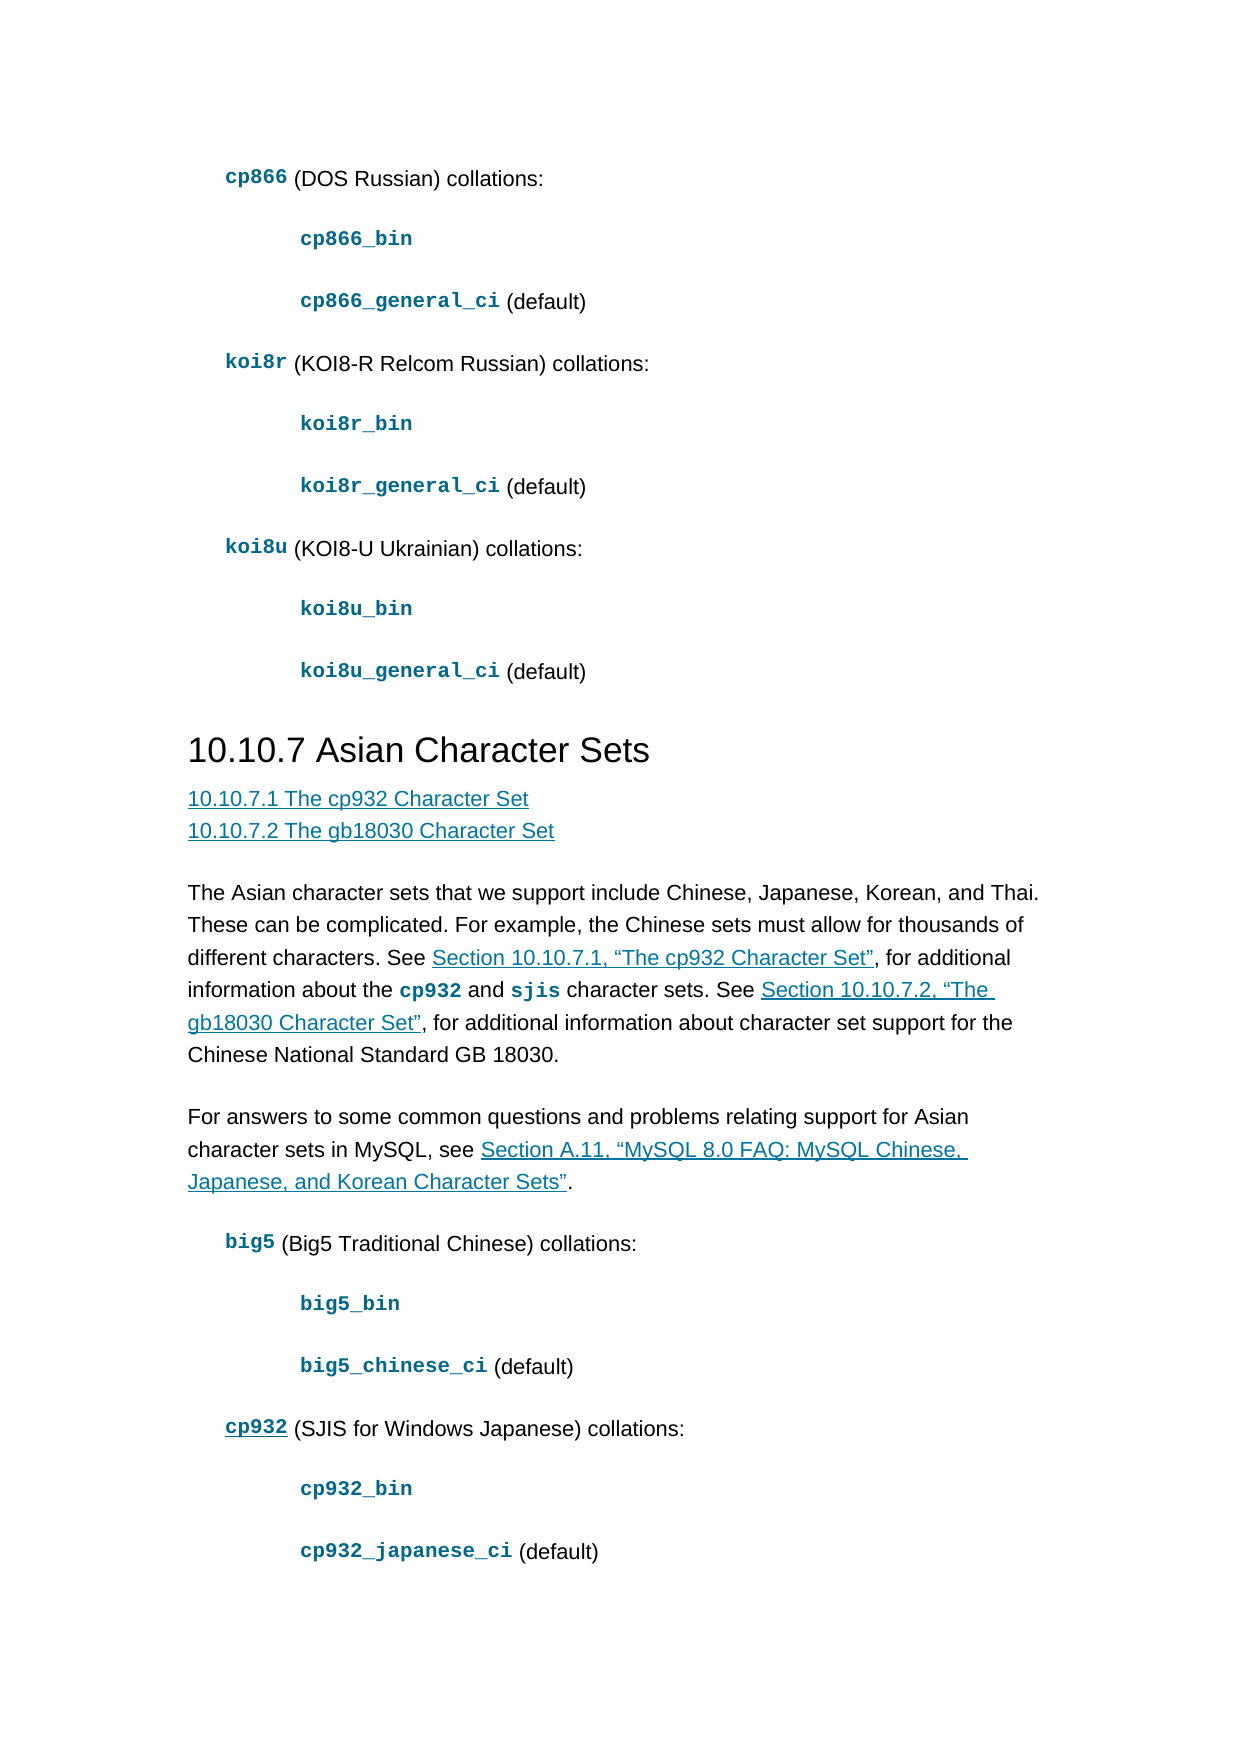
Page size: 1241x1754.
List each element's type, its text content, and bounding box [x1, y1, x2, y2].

text cp866 (DOS Russian) collations: [225, 162, 1053, 194]
list cp866_bin [300, 224, 1053, 256]
list big5_chinese_ci (default) [300, 1350, 1053, 1383]
list big5_bin [300, 1289, 1053, 1321]
list koi8u_general_ci (default) [300, 655, 1053, 688]
list koi8r_bin [300, 409, 1053, 441]
list koi8u_bin [300, 594, 1053, 626]
text The Asian character sets that we support include Chinese, Japanese, Korean, and Thai. These can be complicated. For example, the Chinese sets must allow for thousands of different characters. See Section 10.10.7.1, “The cp932 Character Set”, for additional information about the cp932 and sjis character sets. See Section 10.10.7.2, “The gb18030 Character Set”, for additional information about character set support for the Chinese National Standard GB 18030. [187, 876, 1053, 1071]
subtitle 10.10.7 Asian Character Sets [187, 717, 1053, 782]
text koi8r (KOI8-R Relcom Russian) collations: [225, 347, 1053, 379]
list cp932_japanese_ci (default) [300, 1535, 1053, 1568]
text 10.10.7.1 The cp932 Character Set [187, 782, 1053, 814]
text big5 (Big5 Traditional Chinese) collations: [225, 1227, 1053, 1259]
text For answers to some common questions and problems relating support for Asian character sets in MySQL, see Section A.11, “MySQL 8.0 FAQ: MySQL Chinese, Japanese, and Korean Character Sets”. [187, 1100, 1053, 1198]
text 10.10.7.2 The gb18030 Character Set [187, 814, 1053, 847]
text cp932 (SJIS for Windows Japanese) collations: [225, 1412, 1053, 1444]
list koi8r_general_ci (default) [300, 470, 1053, 503]
text koi8u (KOI8-U Ukrainian) collations: [225, 532, 1053, 564]
list cp932_bin [300, 1474, 1053, 1506]
list cp866_general_ci (default) [300, 285, 1053, 318]
